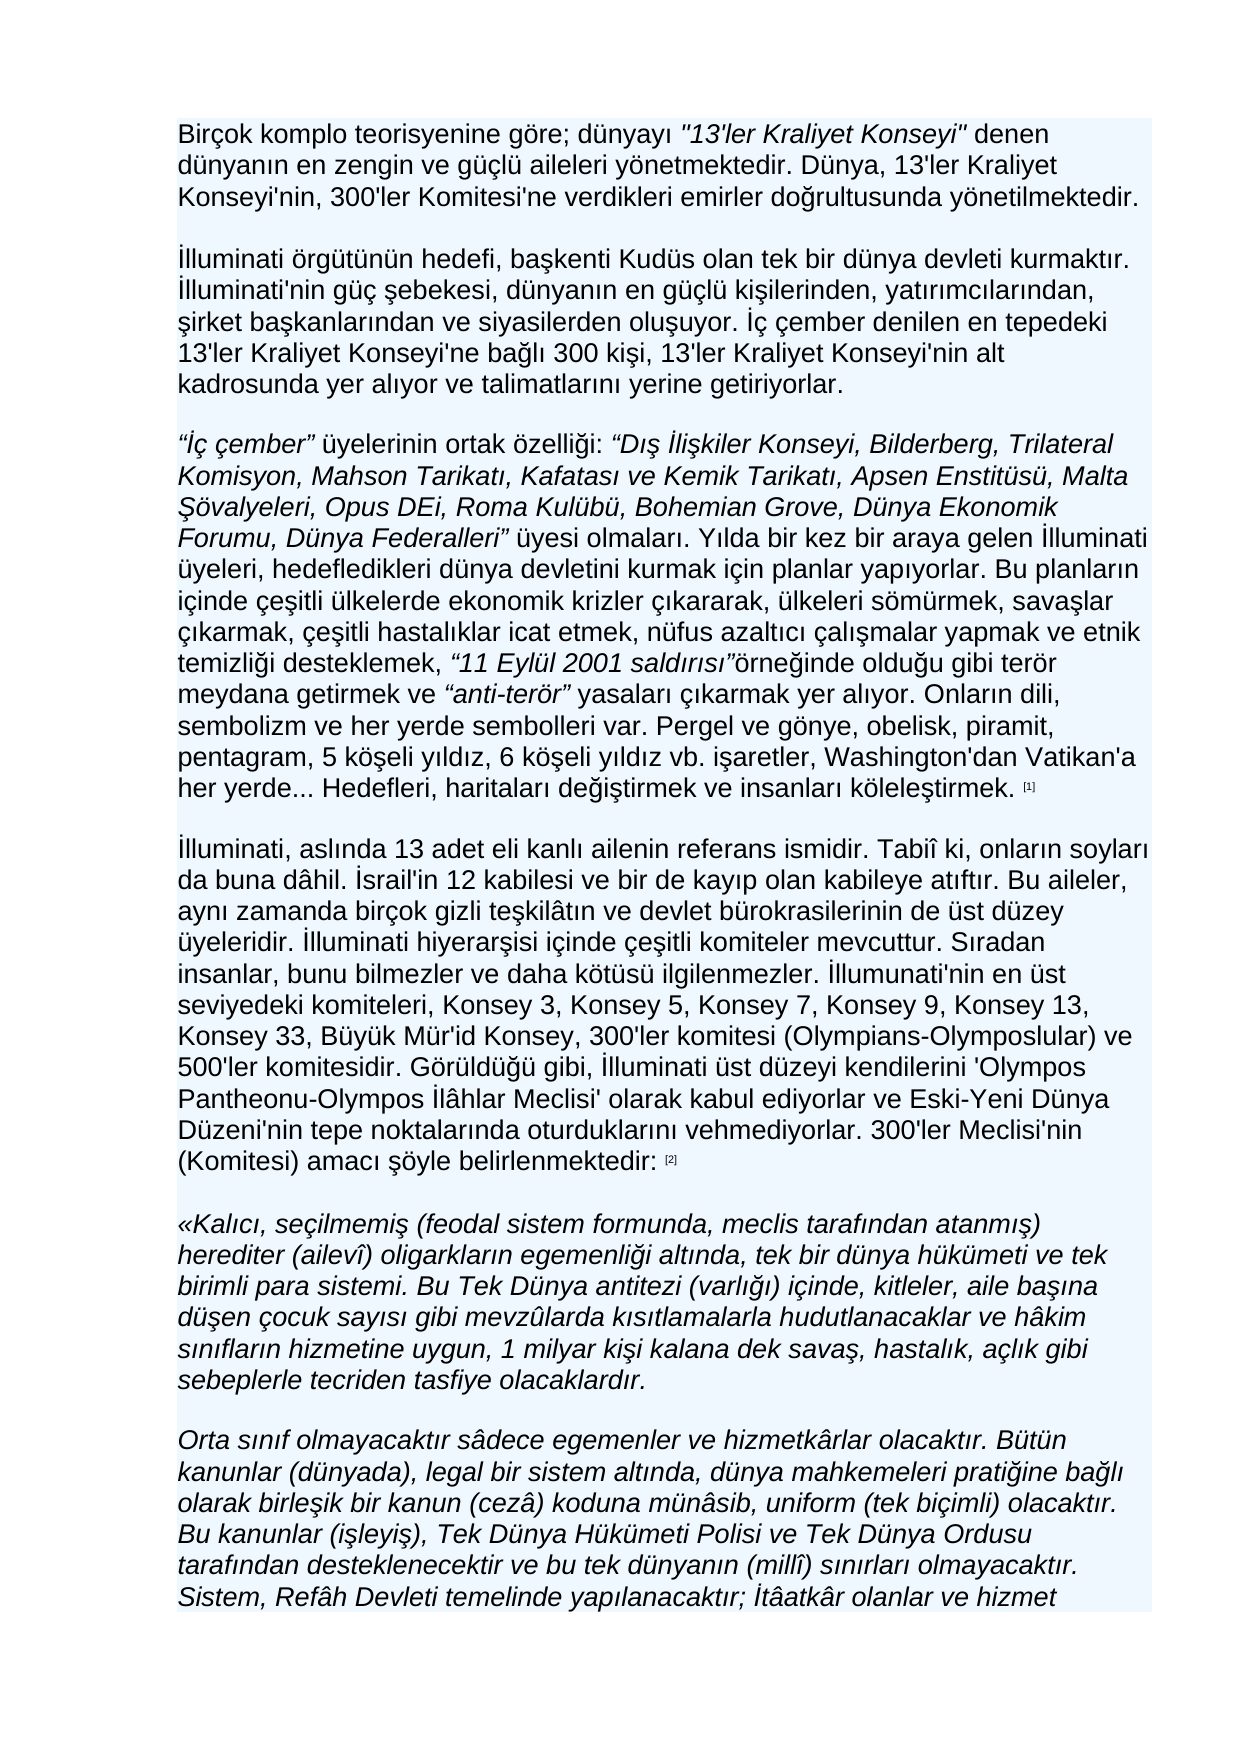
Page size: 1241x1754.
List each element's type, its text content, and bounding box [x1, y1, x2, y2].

text Birçok komplo teorisyenine göre; dünyayı "13'ler Kraliyet Konseyi" denen dünyanın en zengin ve güçlü aileleri yönetmektedir. Dünya, 13'ler Kraliyet Konseyi'nin, 300'ler Komitesi'ne verdikleri emirler doğrultusunda yönetilmektedir. İlluminati örgütünün hedefi, başkenti Kudüs olan tek bir dünya devleti kurmaktır. İlluminati'nin güç şebekesi, dünyanın en güçlü kişilerinden, yatırımcılarından, şirket başkanlarından ve siyasilerden oluşuyor. İç çember denilen en tepedeki 13'ler Kraliyet Konseyi'ne bağlı 300 kişi, 13'ler Kraliyet Konseyi'nin alt kadrosunda yer alıyor ve talimatlarını yerine getiriyorlar. [177, 118, 1152, 399]
text İlluminati, aslında 13 adet eli kanlı ailenin referans ismidir. Tabiî ki, onların soyları da buna dâhil. İsrail'in 12 kabilesi ve bir de kayıp olan kabileye atıftır. Bu aileler, aynı zamanda birçok gizli teşkilâtın ve devlet bürokrasilerinin de üst düzey üyeleridir. İlluminati hiyerarşisi içinde çeşitli komiteler mevcuttur. Sıradan insanlar, bunu bilmezler ve daha kötüsü ilgilenmezler. İllumunati'nin en üst seviyedeki komiteleri, Konsey 3, Konsey 5, Konsey 7, Konsey 9, Konsey 13, Konsey 33, Büyük Mür'id Konsey, 300'ler komitesi (Olympians-Olymposlular) ve 500'ler komitesidir. Görüldüğü gibi, İlluminati üst düzeyi kendilerini 'Olympos Pantheonu-Olympos İlâhlar Meclisi' olarak kabul ediyorlar ve Eski-Yeni Dünya Düzeni'nin tepe noktalarında oturduklarını vehmediyorlar. 300'ler Meclisi'nin (Komitesi) amacı şöyle belirlenmektedir: [2] «Kalıcı, seçilmemiş (feodal sistem formunda, meclis tarafından atanmış) herediter (ailevî) oligarkların egemenliği altında, tek bir dünya hükümeti ve tek birimli para sistemi. Bu Tek Dünya antitezi (varlığı) içinde, kitleler, aile başına düşen çocuk sayısı gibi mevzûlarda kısıtlamalarla hudutlanacaklar ve hâkim sınıfların hizmetine uygun, 1 milyar kişi kalana dek savaş, hastalık, açlık gibi sebeplerle tecriden tasfiye olacaklardır. [177, 833, 1152, 1395]
text “İç çember” üyelerinin ortak özelliği: “Dış İlişkiler Konseyi, Bilderberg, Trilateral Komisyon, Mahson Tarikatı, Kafatası ve Kemik Tarikatı, Apsen Enstitüsü, Malta Şövalyeleri, Opus DEi, Roma Kulübü, Bohemian Grove, Dünya Ekonomik Forumu, Dünya Federalleri” üyesi olmaları. Yılda bir kez bir araya gelen İlluminati üyeleri, hedefledikleri dünya devletini kurmak için planlar yapıyorlar. Bu planların içinde çeşitli ülkelerde ekonomik krizler çıkararak, ülkeleri sömürmek, savaşlar çıkarmak, çeşitli hastalıklar icat etmek, nüfus azaltıcı çalışmalar yapmak ve etnik temizliği desteklemek, “11 Eylül 2001 saldırısı”örneğinde olduğu gibi terör meydana getirmek ve “anti-terör” yasaları çıkarmak yer alıyor. Onların dili, sembolizm ve her yerde sembolleri var. Pergel ve gönye, obelisk, piramit, pentagram, 5 köşeli yıldız, 6 köşeli yıldız vb. işaretler, Washington'dan Vatikan'a her yerde... Hedefleri, haritaları değiştirmek ve insanları köleleştirmek. [1] [177, 428, 1152, 803]
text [177, 1424, 1152, 1612]
